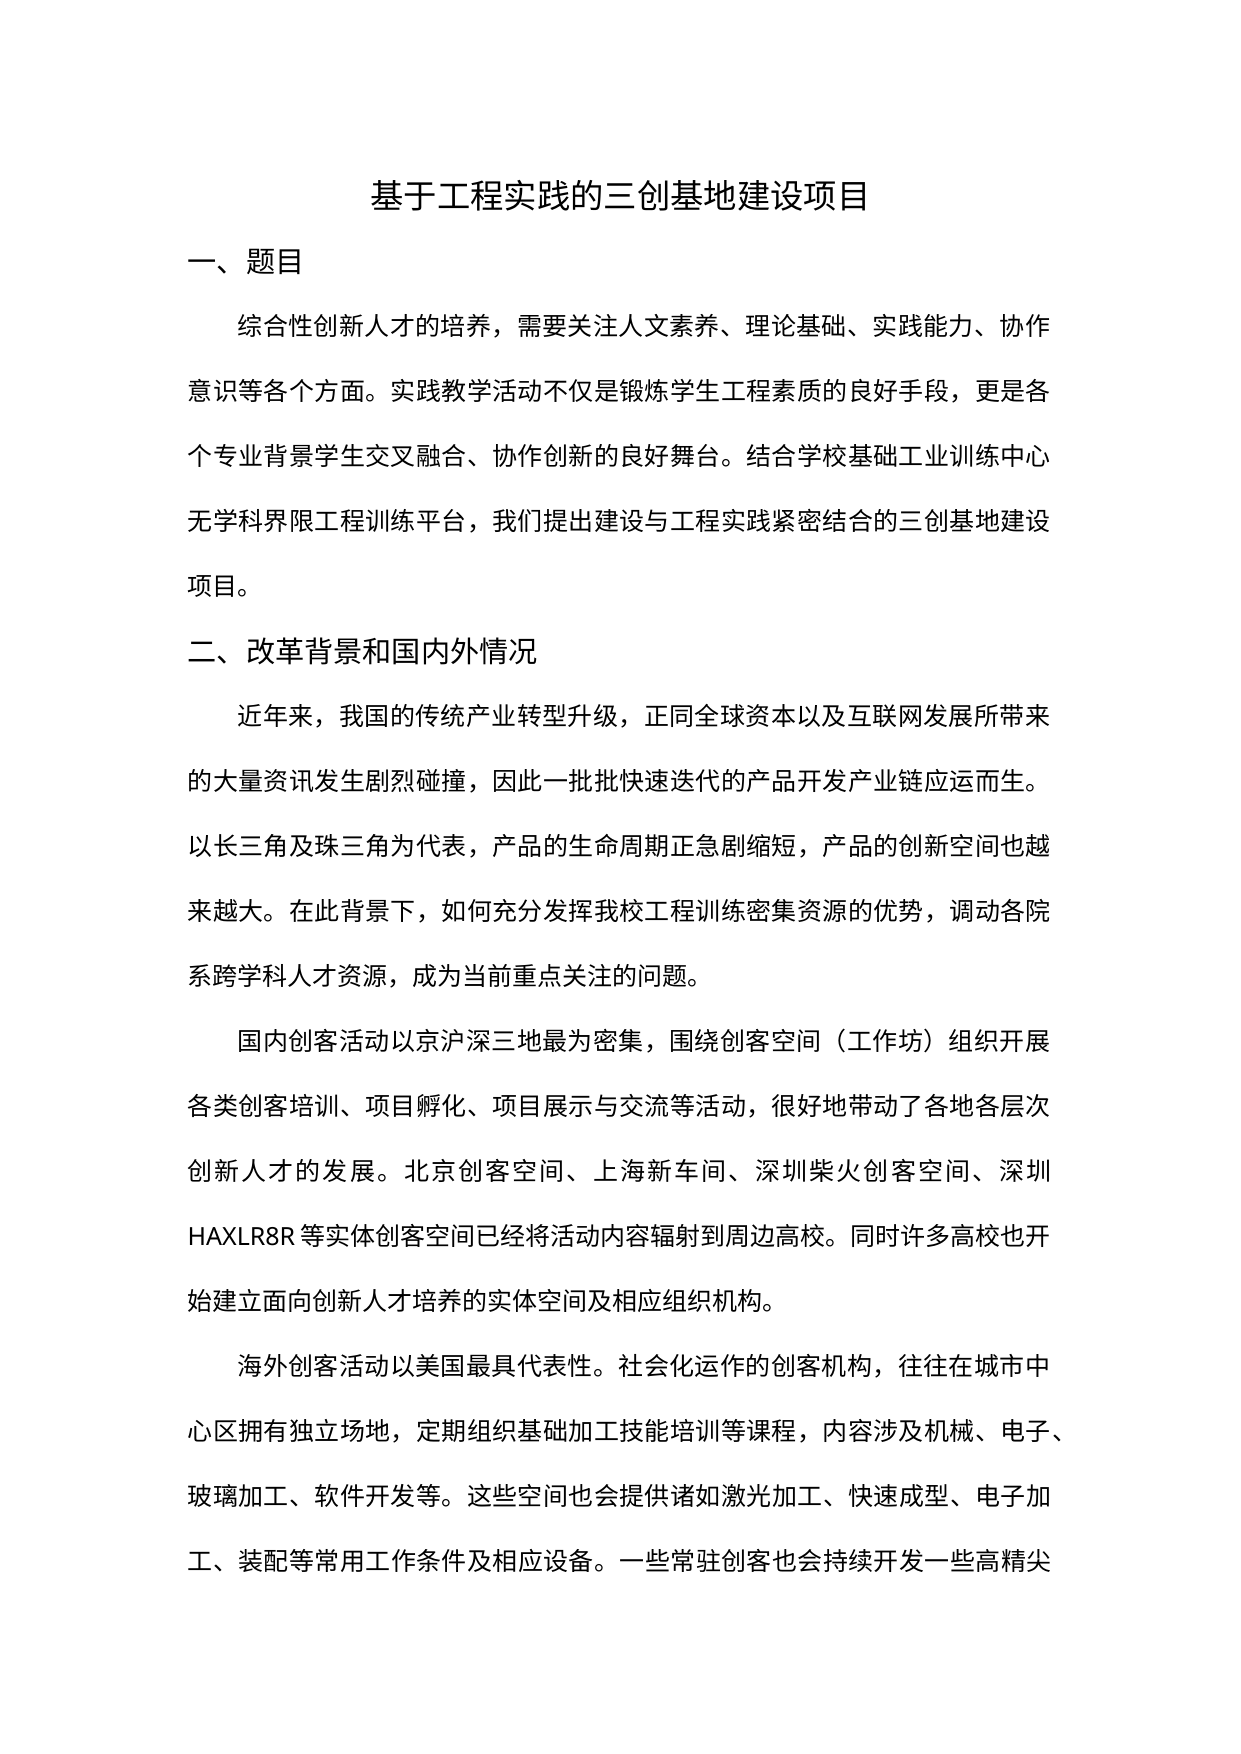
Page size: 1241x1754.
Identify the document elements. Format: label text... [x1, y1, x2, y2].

text 基于工程实践的三创基地建设项目 [187, 162, 1053, 227]
text 综合性创新人才的培养，需要关注人文素养、理论基础、实践能力、协作意识等各个方面。实践教学活动不仅是锻炼学生工程素质的良好手段，更是各个专业背景学生交叉融合、协作创新的良好舞台。结合学校基础工业训练中心无学科界限工程训练平台，我们提出建设与工程实践紧密结合的三创基地建设项目。 [187, 292, 1053, 617]
text 二、改革背景和国内外情况 [187, 617, 1053, 682]
text 一、题目 [187, 227, 1053, 292]
text 国内创客活动以京沪深三地最为密集，围绕创客空间（工作坊）组织开展各类创客培训、项目孵化、项目展示与交流等活动，很好地带动了各地各层次创新人才的发展。北京创客空间、上海新车间、深圳柴火创客空间、深圳HAXLR8R等实体创客空间已经将活动内容辐射到周边高校。同时许多高校也开始建立面向创新人才培养的实体空间及相应组织机构。 [187, 1007, 1053, 1332]
text 近年来，我国的传统产业转型升级，正同全球资本以及互联网发展所带来的大量资讯发生剧烈碰撞，因此一批批快速迭代的产品开发产业链应运而生。以长三角及珠三角为代表，产品的生命周期正急剧缩短，产品的创新空间也越来越大。在此背景下，如何充分发挥我校工程训练密集资源的优势，调动各院系跨学科人才资源，成为当前重点关注的问题。 [187, 682, 1053, 1007]
